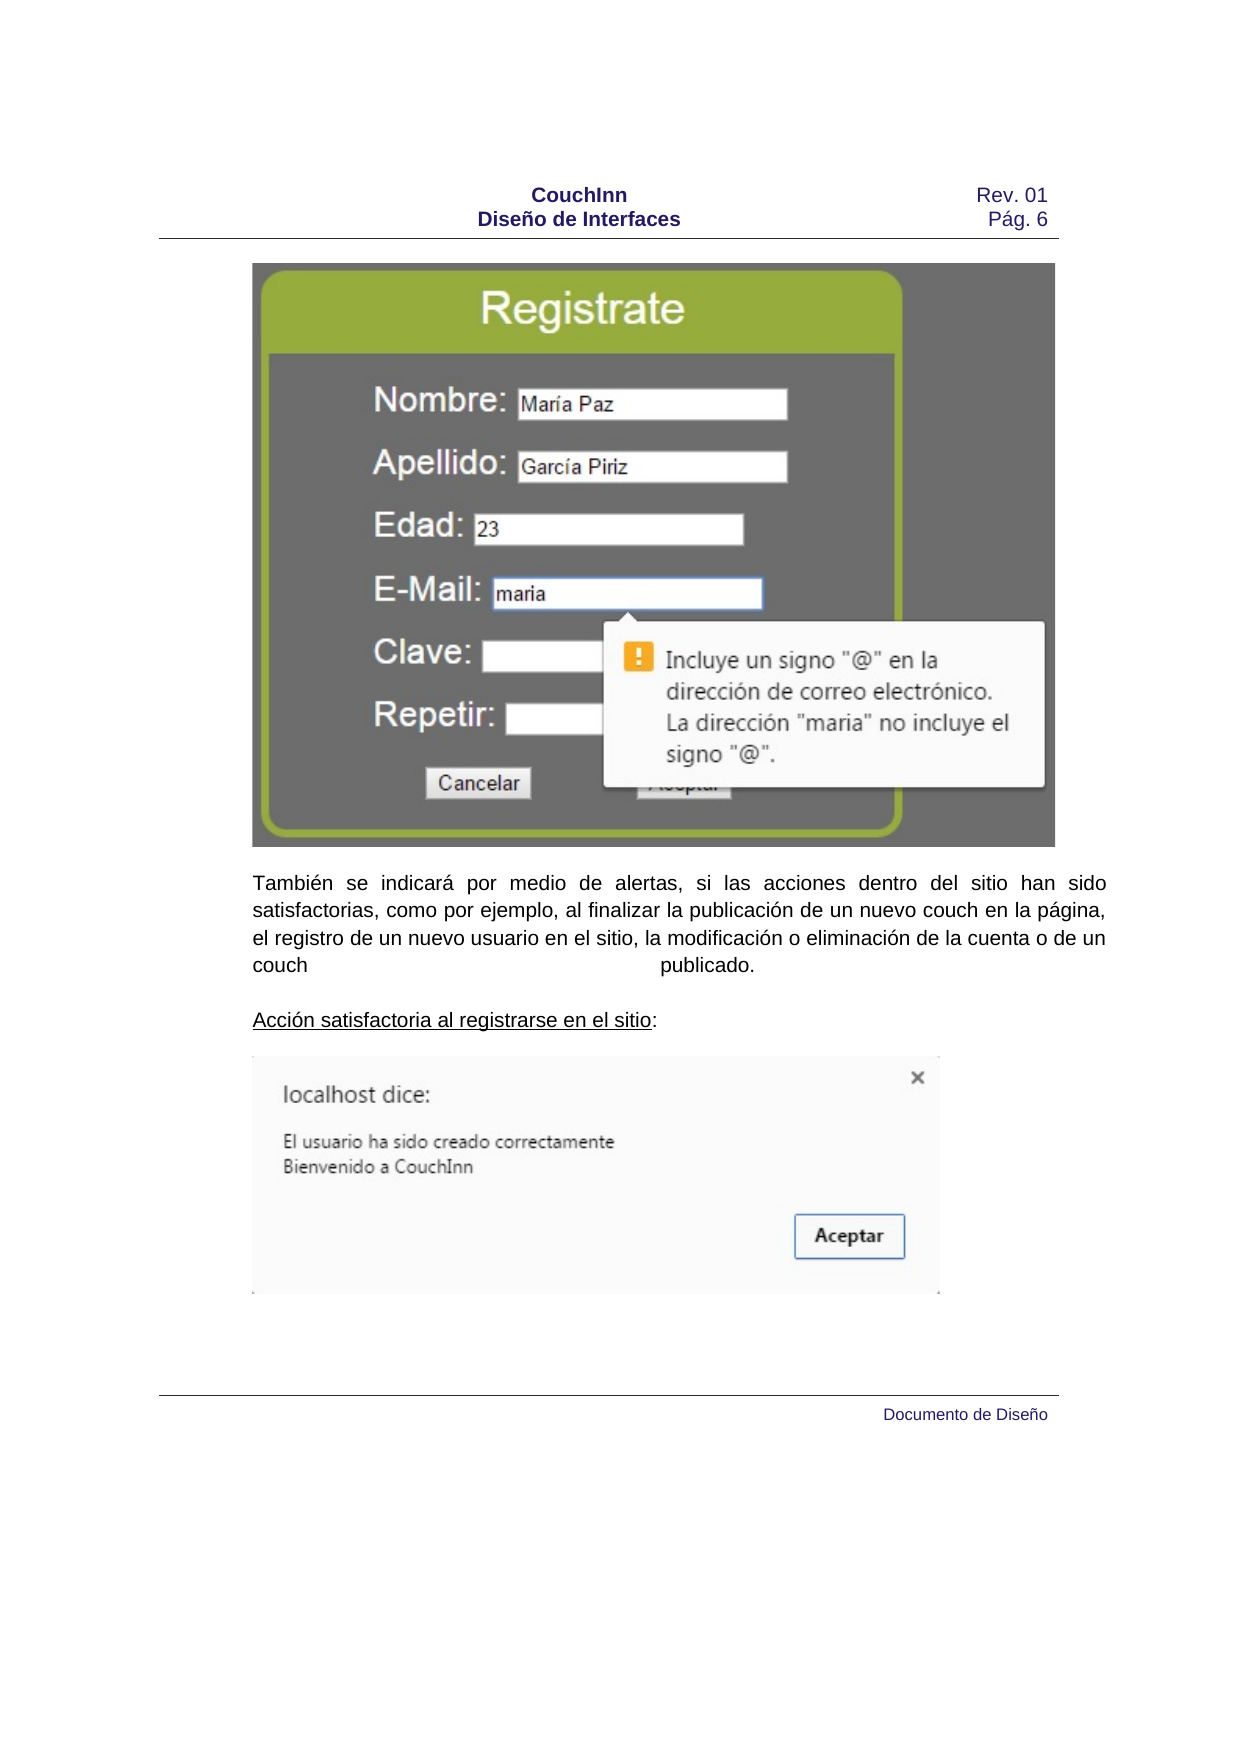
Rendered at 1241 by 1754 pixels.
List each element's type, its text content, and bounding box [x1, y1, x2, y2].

picture [252, 1056, 940, 1294]
text También se indicará por medio de alertas, si las acciones dentro del sitio han sido satisfactorias, como por ejemplo, al finalizar la publicación de un nuevo couch en la página, el registro de un nuevo usuario en el sitio, la modificación o eliminación de la cuenta o de un couch publicado. Acción satisfactoria al registrarse en el sitio: [252, 871, 1107, 1032]
picture [252, 263, 1056, 847]
